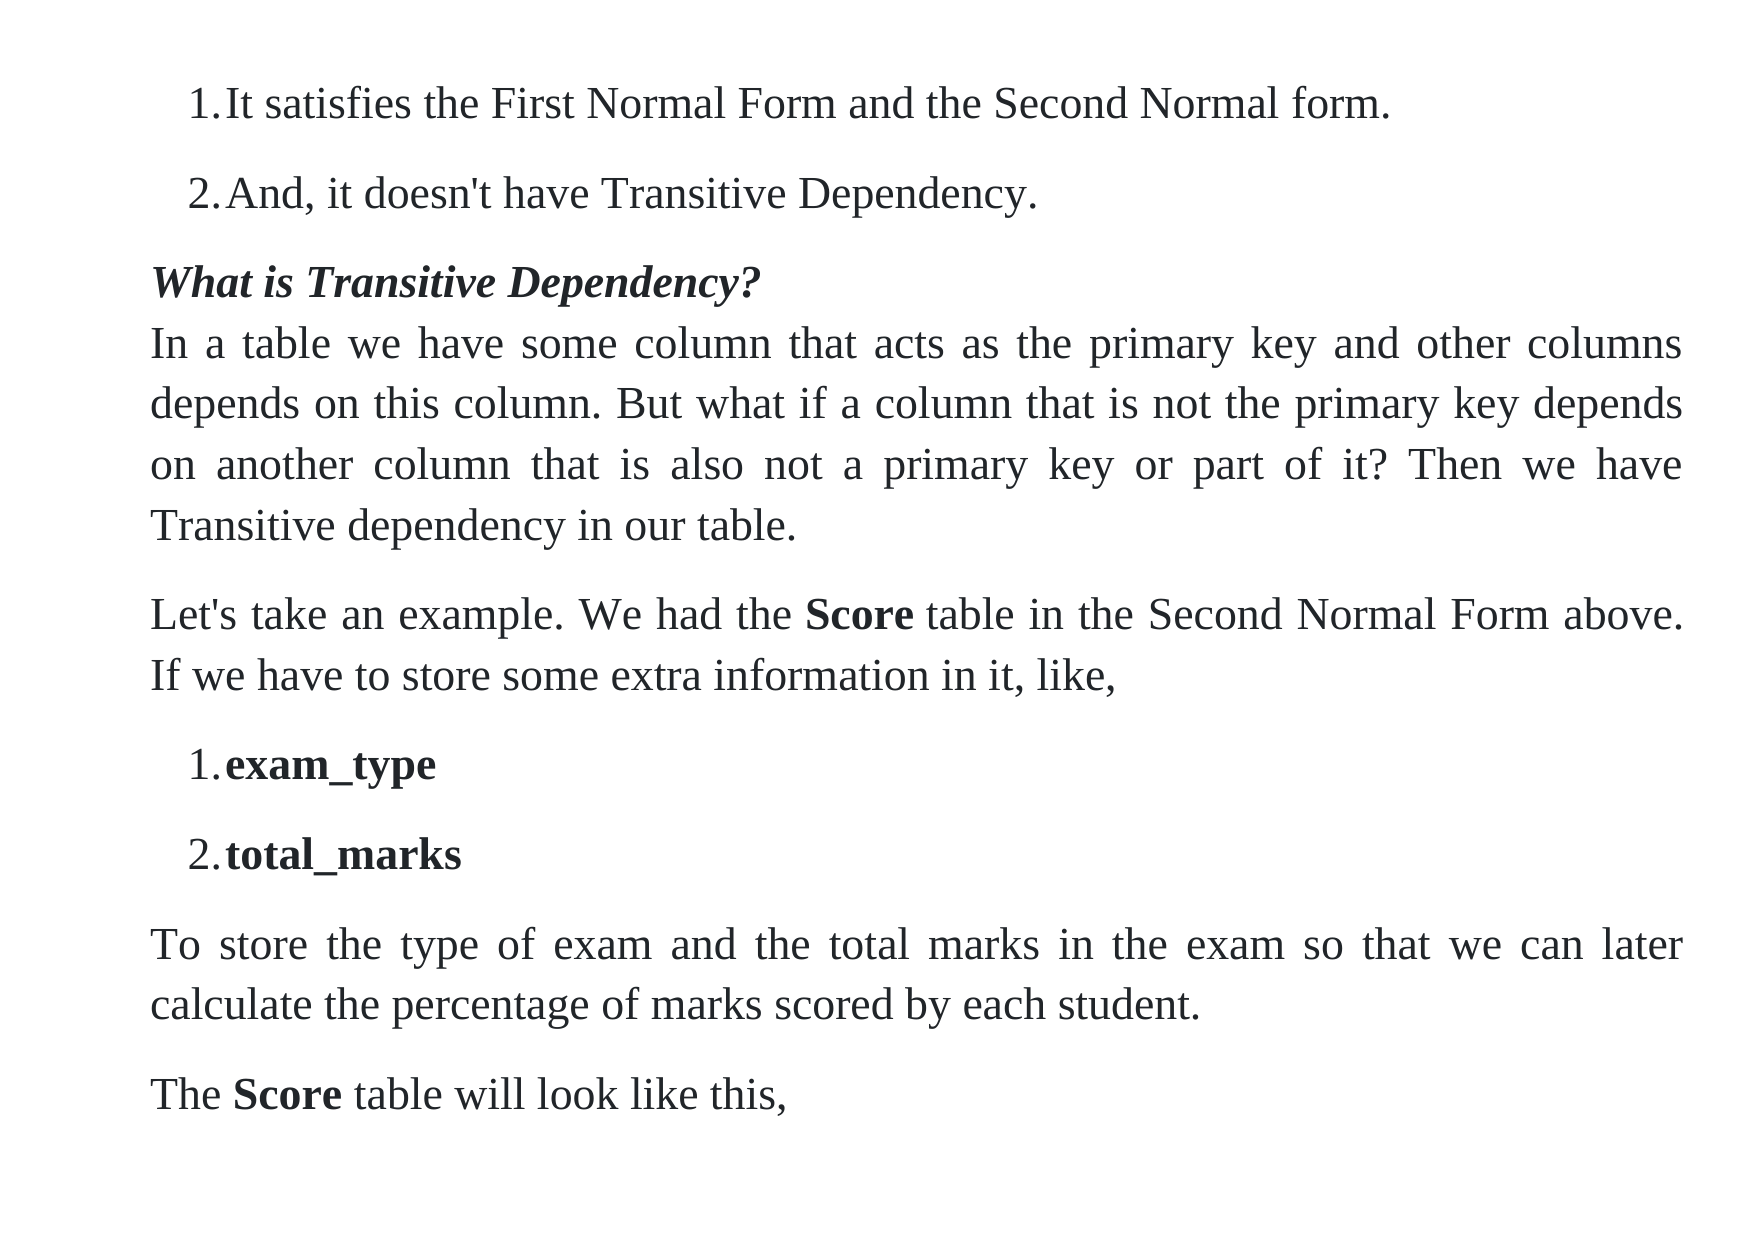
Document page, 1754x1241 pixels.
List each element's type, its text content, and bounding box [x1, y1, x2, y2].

list total_marks [187, 827, 1685, 879]
text The Score table will look like this, [150, 1067, 1685, 1119]
text To store the type of exam and the total marks in the exam so that we can later calculate the percentage of marks scored by each student. [150, 916, 1685, 1029]
list And, it doesn't have Transitive Dependency. [187, 165, 1685, 218]
text In a table we have some column that acts as the primary key and other columns depends on this column. But what if a column that is not the primary key depends on another column that is also not a primary key or part of it? Then we have Transitive dependency in our table. [150, 316, 1685, 550]
subtitle What is Transitive Dependency? [150, 255, 1685, 308]
list exam_type [187, 737, 1685, 790]
text Let's take an example. We had the Score table in the Second Normal Form above. If we have to store some extra information in it, like, [150, 587, 1685, 700]
list It satisfies the First Normal Form and the Second Normal form. [187, 76, 1685, 128]
